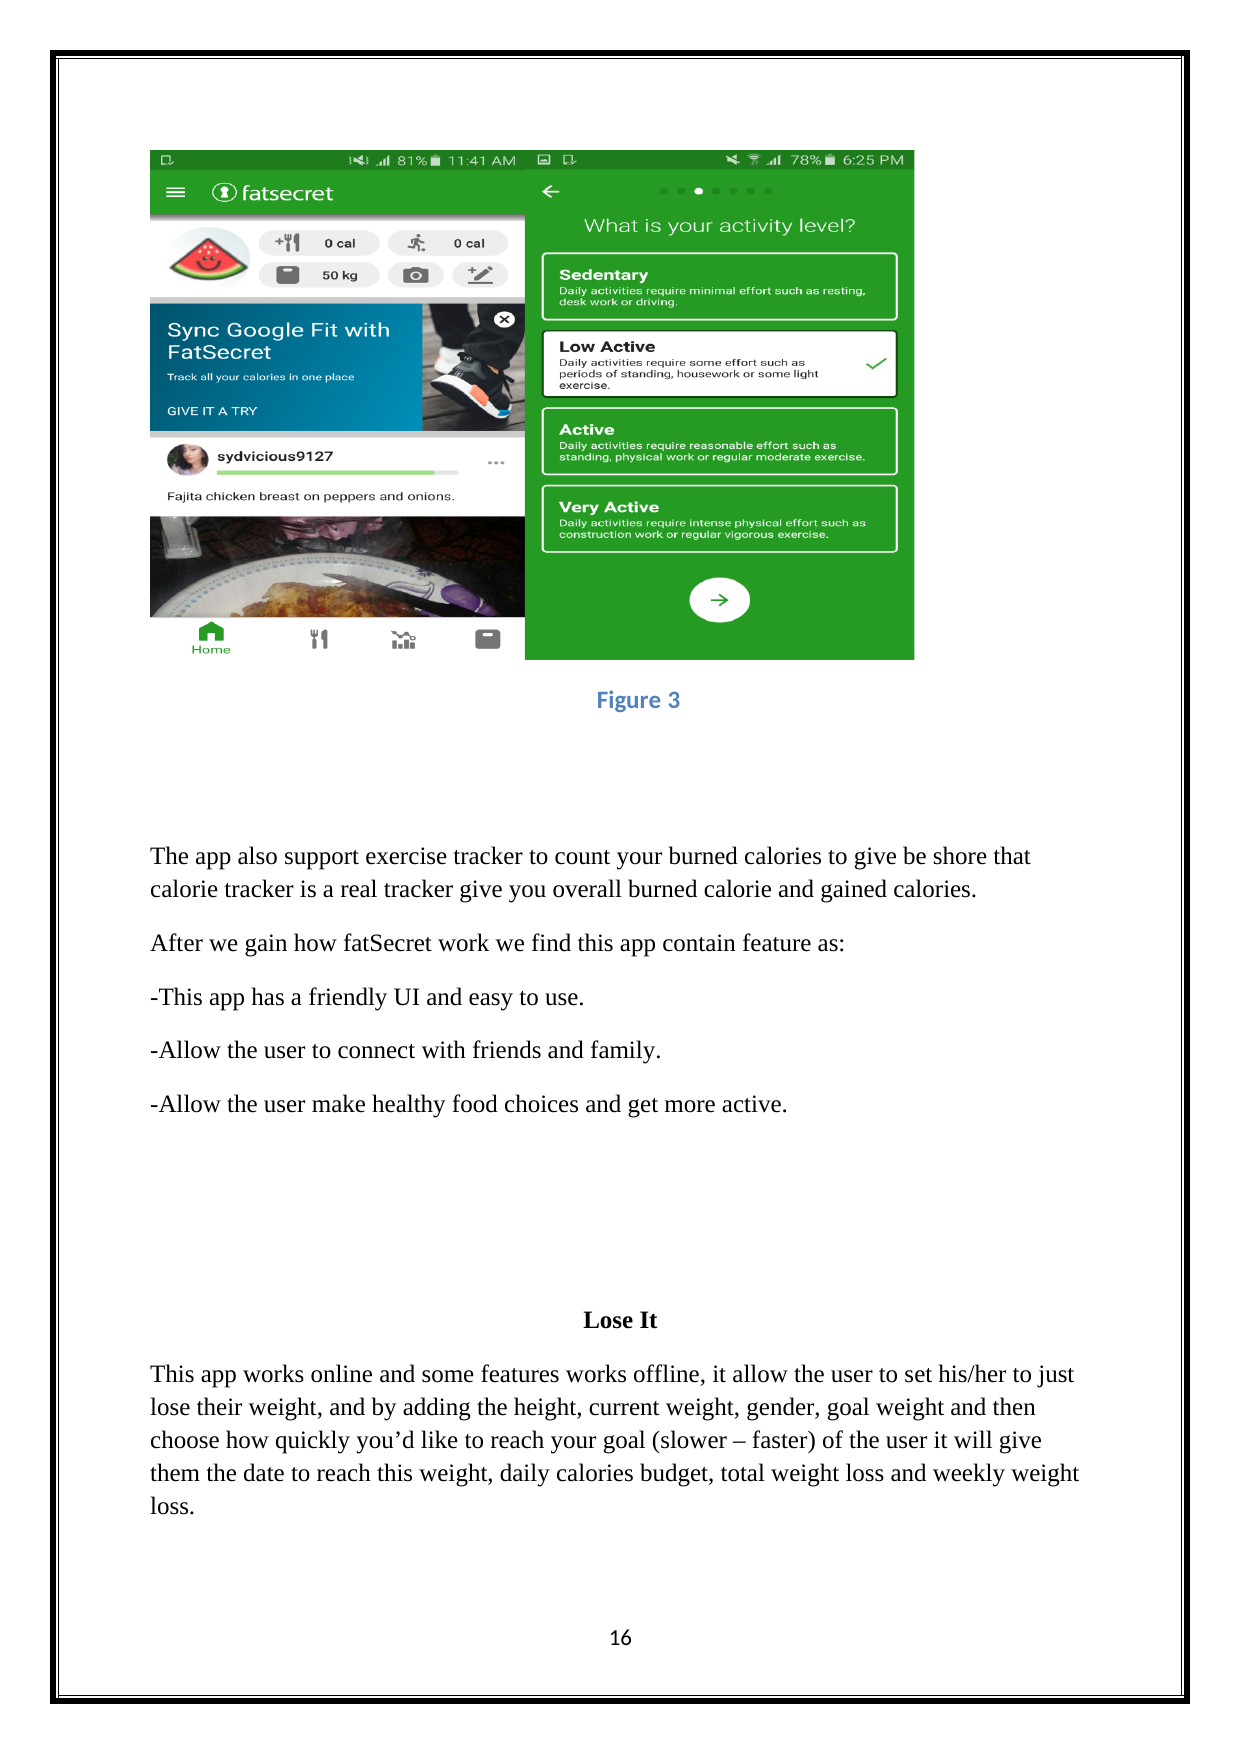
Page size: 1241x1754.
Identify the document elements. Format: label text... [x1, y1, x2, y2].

picture [195, 347, 200, 357]
text This app works online and some features works offline, it allow the user to set his/her to just lose their weight, and by adding the height, current weight, gender, goal weight and then choose how quickly you’d like to reach your goal (slower – faster) of the user it will give them the date to reach this weight, daily calories budget, total weight loss and weekly weight loss. [150, 1359, 1090, 1519]
text Lose It [150, 1305, 1090, 1333]
text After we gain how fatSecret work we find this app contain feature as: [150, 928, 1090, 957]
text -Allow the user to connect with friends and family. [150, 1036, 1090, 1064]
picture [218, 349, 228, 358]
text -This app has a friendly UI and easy to use. [150, 982, 1090, 1010]
text The app also support exercise tracker to count your burned calories to give be shore that calorie tracker is a real tracker give you overall burned calorie and gained calories. [150, 841, 1090, 903]
text -Allow the user make healthy food choices and get more active. [150, 1089, 1090, 1118]
picture [252, 349, 262, 358]
text Figure 3 [150, 684, 1090, 715]
picture [264, 347, 270, 358]
picture [150, 150, 915, 660]
picture [245, 349, 250, 358]
